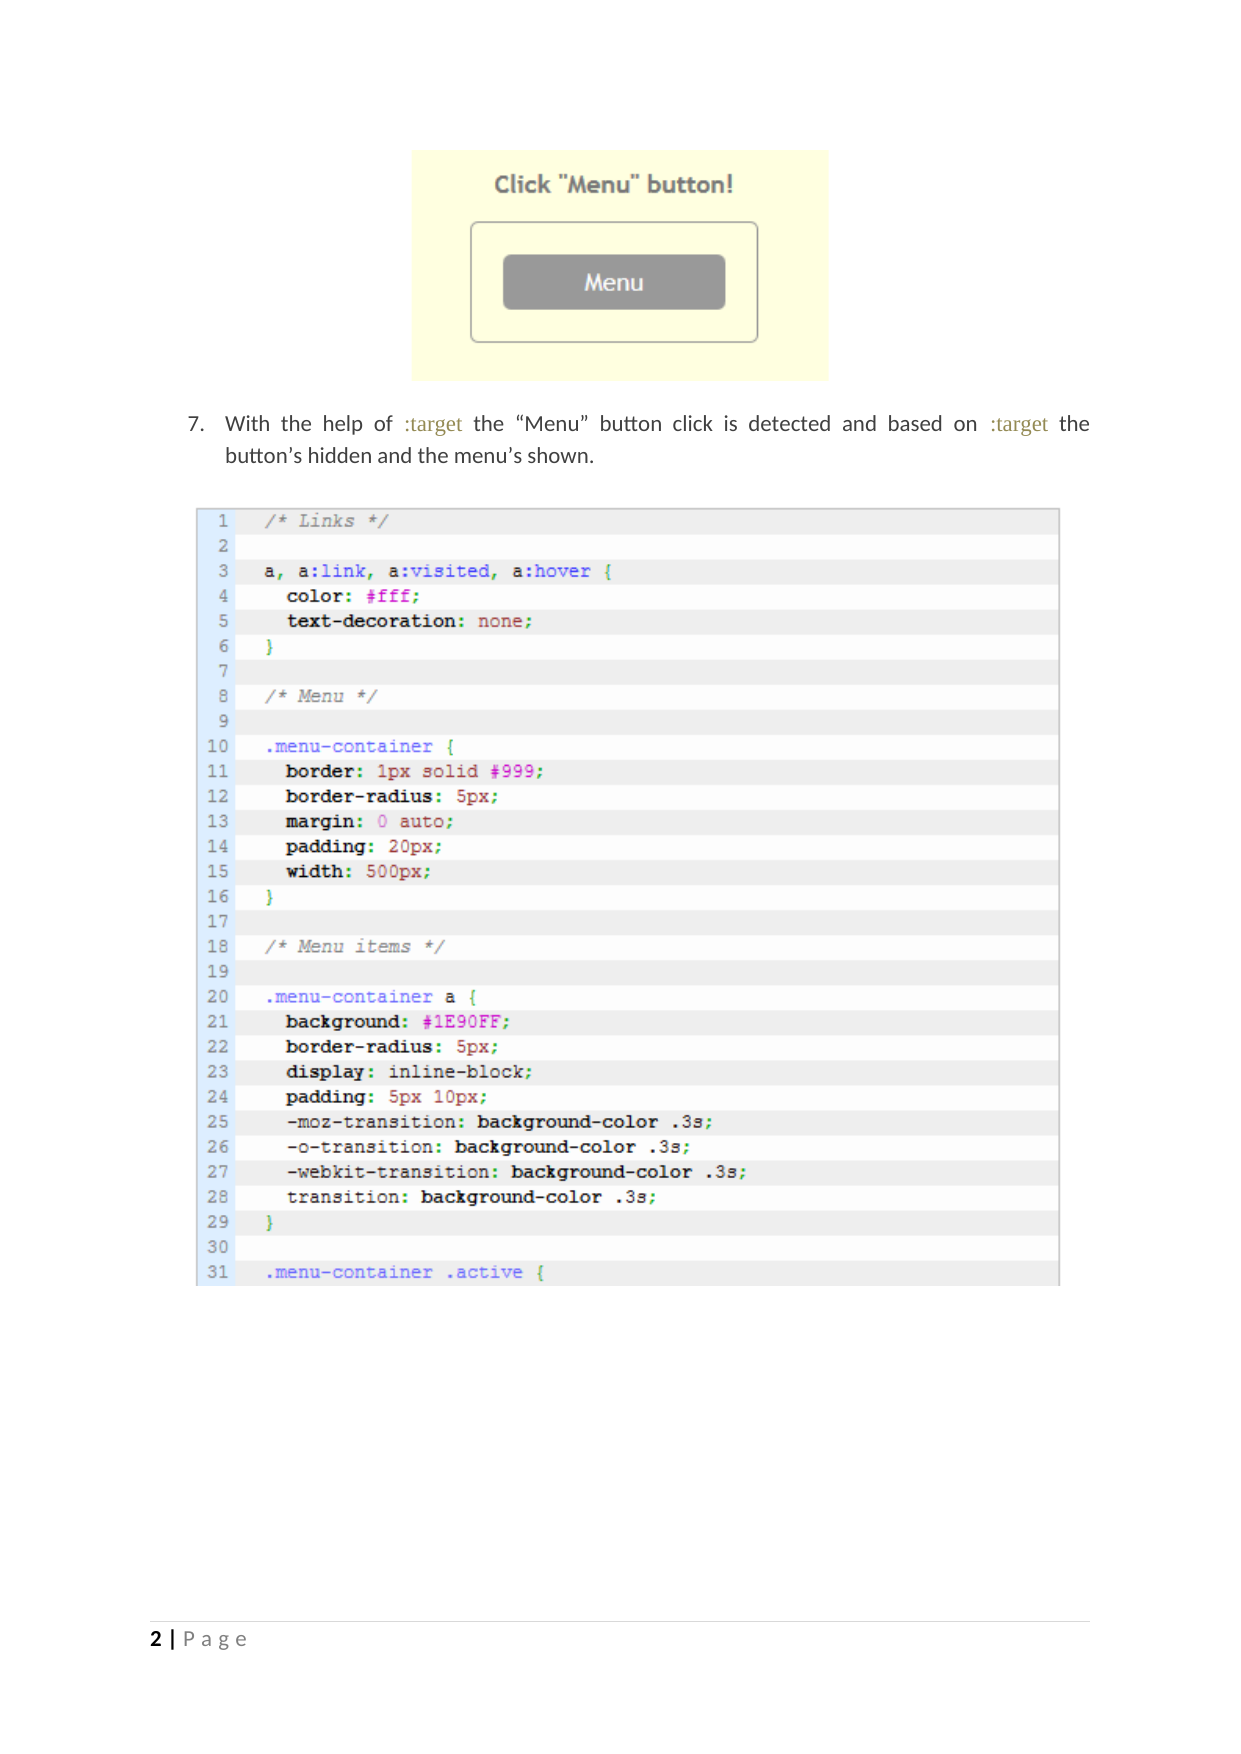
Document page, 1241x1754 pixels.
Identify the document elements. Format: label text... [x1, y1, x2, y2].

picture [411, 150, 829, 381]
list With the help of :target the “Menu” button click is detected and based on :target the button’s hidden and the menu’s shown. [187, 409, 1090, 469]
picture [176, 502, 1064, 1286]
